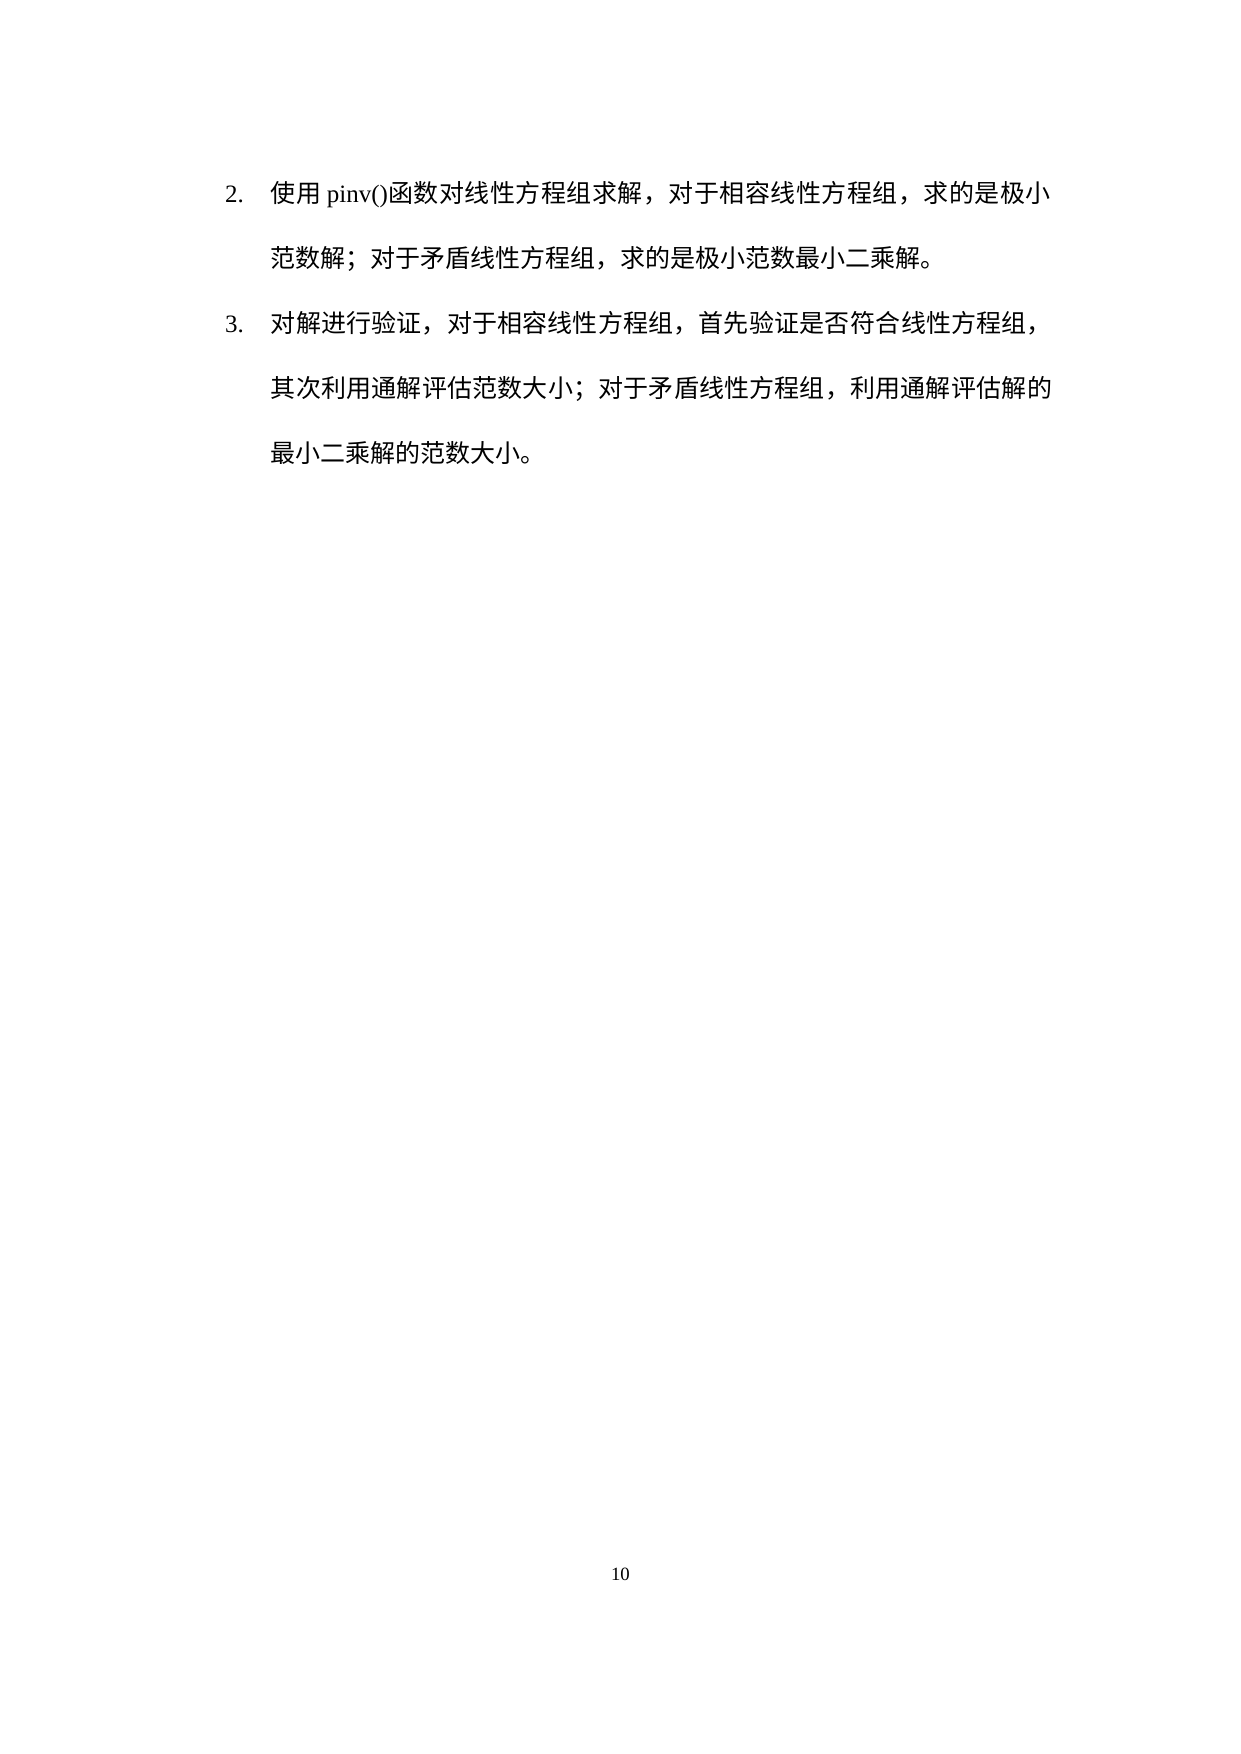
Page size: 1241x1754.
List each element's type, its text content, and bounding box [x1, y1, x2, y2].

list 对解进行验证，对于相容线性方程组，首先验证是否符合线性方程组，其次利用通解评估范数大小；对于矛盾线性方程组，利用通解评估解的最小二乘解的范数大小。 [225, 289, 1053, 484]
list 使用pinv()函数对线性方程组求解，对于相容线性方程组，求的是极小范数解；对于矛盾线性方程组，求的是极小范数最小二乘解。 [225, 159, 1053, 289]
